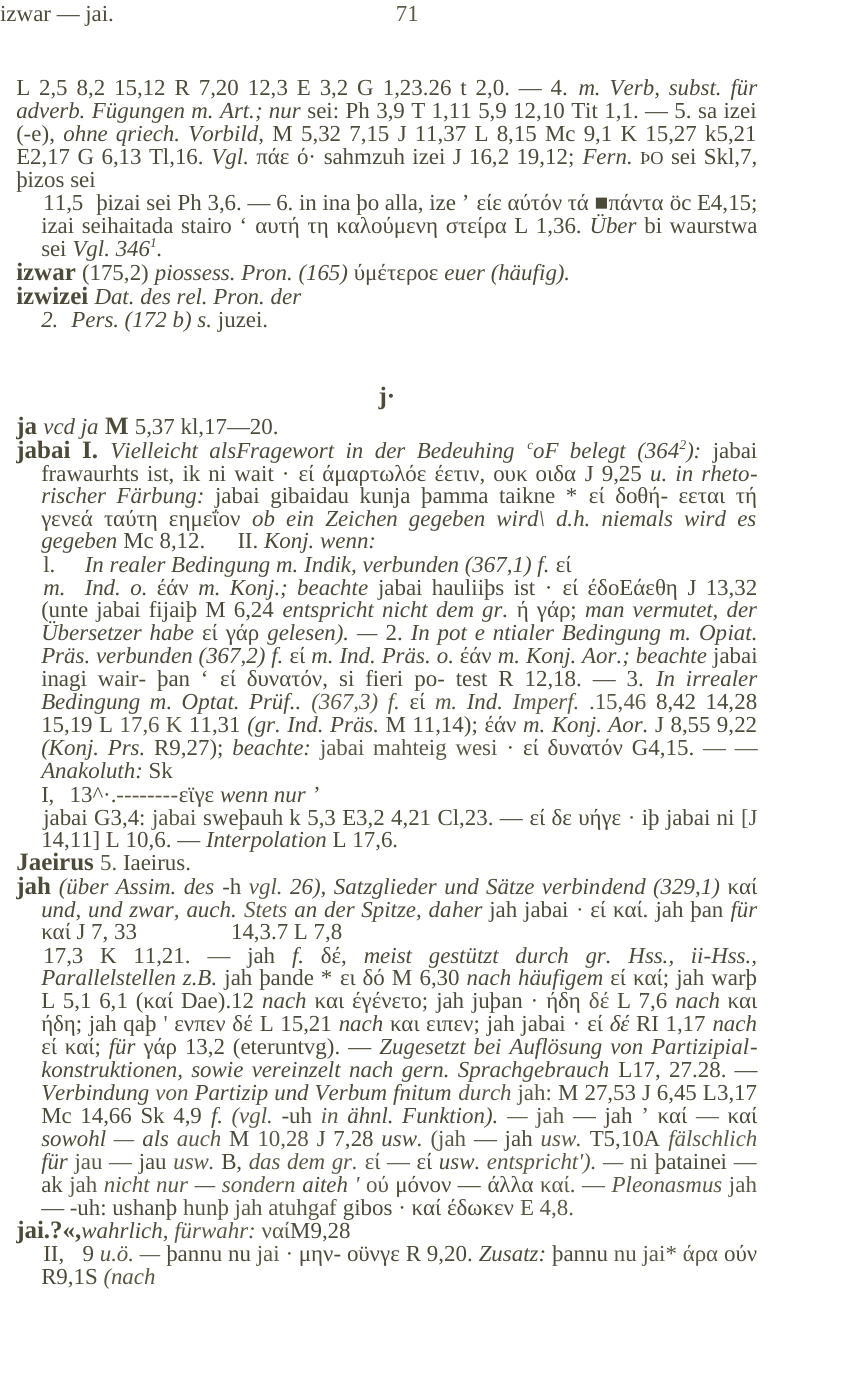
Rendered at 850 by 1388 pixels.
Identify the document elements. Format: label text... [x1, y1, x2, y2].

list In realer Bedingung m. Indik, verbunden (367,1) f. εί [41, 554, 757, 577]
text j· [16, 382, 757, 410]
list þizai sei Ph 3,6. — 6. in ina þo alla, ize ’ είε αύτόν τά ■πάντα öc E4,15; izai seihaitada stairo ‘ αυτή τη καλούμενη στείρα L 1,36. Über bi waurstwa sei Vgl. 3461. [41, 192, 757, 261]
text L 2,5 8,2 15,12 R 7,20 12,3 E 3,2 G 1,23.26 t 2,0. — 4. m. Verb, subst. für adverb. Fügungen m. Art.; nur sei: Ph 3,9 T 1,11 5,9 12,10 Tit 1,1. — 5. sa izei (-e), ohne qriech. Vorbild, M 5,32 7,15 J 11,37 L 8,15 Mc 9,1 K 15,27 k5,21 E2,17 G 6,13 Tl,16. Vgl. πάε ό· sahmzuh izei J 16,2 19,12; Fern. þo sei Skl,7, þizos sei [16, 77, 757, 192]
list 13^·. εϊγε wenn nur ’ [16, 784, 757, 807]
text jai.?«,wahrlich, fürwahr: ναίM9,28 [16, 1221, 757, 1243]
text jah (über Assim. des -h vgl. 26), Satzglieder und Sätze verbindend (329,1) καί und, und zwar, auch. Stets an der Spitze, daher jah jabai · εί καί. jah þan für καί J 7, 33 14,3.7 L 7,8 [16, 875, 757, 945]
text 17,3 K 11,21. — jah f. δέ, meist gestützt durch gr. Hss., ii-Hss., Parallelstellen z.B. jah þande * ει δό Μ 6,30 nach häufigem εί καί; jah warþ L 5,1 6,1 (καί Dae).12 nach και έγένετο; jah juþan · ήδη δέ L 7,6 nach και ήδη; jah qaþ ' ενπεν δέ L 15,21 nach και ειπεν; jah jabai · εί δέ RI 1,17 nach εί καί; für γάρ 13,2 (eteruntvg). — Zugesetzt bei Auflösung von Partizipialkonstruktionen, sowie vereinzelt nach gern. Sprachgebrauch L17, 27.28. — Verbindung von Partizip und Verbum fnitum durch jah: M 27,53 J 6,45 L3,17 Mc 14,66 Sk 4,9 f. (vgl. -uh in ähnl. Funktion). — jah — jah ’ καί — καί sowohl — als auch M 10,28 J 7,28 usw. (jah — jah usw. T5,10A fälschlich für jau — jau usw. B, das dem gr. εί — εί usw. entspricht'). — ni þatainei — ak jah nicht nur — sondern aiteh ' ού μόνον — άλλα καί. — Pleonasmus jah — -uh: ushanþ hunþ jah atuhgaf gibos · καί έδωκεν E 4,8. [41, 945, 757, 1221]
text Jaeirus 5. Iaeirus. [16, 853, 757, 875]
text m. Ind. ο. έάν m. Konj.; beachte jabai hauliiþs ist · εί έδοΕάεθη J 13,32 (unte jabai fijaiþ M 6,24 entspricht nicht dem gr. ή γάρ; man vermutet, der Übersetzer habe εί γάρ gelesen). — 2. In pot e ntialer Bedingung m. Opiat. Präs. verbunden (367,2) f. εί m. Ind. Präs. ο. έάν m. Konj. Aor.; beachte jabai inagi wair- þan ‘ εί δυνατόν, si fieri po- test R 12,18. — 3. In irrealer Bedingung m. Optat. Prüf.. (367,3) f. εί m. Ind. Imperf. .15,46 8,42 14,28 15,19 L 17,6 K 11,31 (gr. Ind. Präs. M 11,14); έάν m. Konj. Aor. J 8,55 9,22 (Konj. Prs. R9,27); beachte: jabai mahteig wesi · εί δυνατόν G4,15. — — Anakoluth: Sk [41, 577, 757, 784]
list Pers. (172 b) s. juzei. [16, 309, 757, 332]
text jabai I. Vielleicht alsFragewort in der Bedeuhing coF belegt (3642): jabai frawaurhts ist, ik ni wait · εί άμαρτωλόε έετιν, ουκ οιδα J 9,25 u. in rhetorischer Färbung: jabai gibaidau kunja þamma taikne * εί δοθή- εεται τή γενεά ταύτη εημεΐον ob ein Zeichen gegeben wird\ d.h. niemals wird es gegeben Mc 8,12. II. Konj. wenn: [16, 439, 757, 554]
text ja vcd ja M 5,37 kl,17—20. [16, 417, 757, 439]
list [41, 1243, 757, 1289]
text izwar (175,2) piossess. Pron. (165) ύμέτεροε euer (häufig). [16, 261, 757, 286]
text jabai G3,4: jabai sweþauh k 5,3 E3,2 4,21 Cl,23. — εί δε υήγε · iþ jabai ni [J 14,11] L 10,6. — Interpolation L 17,6. [41, 807, 757, 853]
text izwizei Dat. des rel. Pron. der [16, 286, 757, 309]
